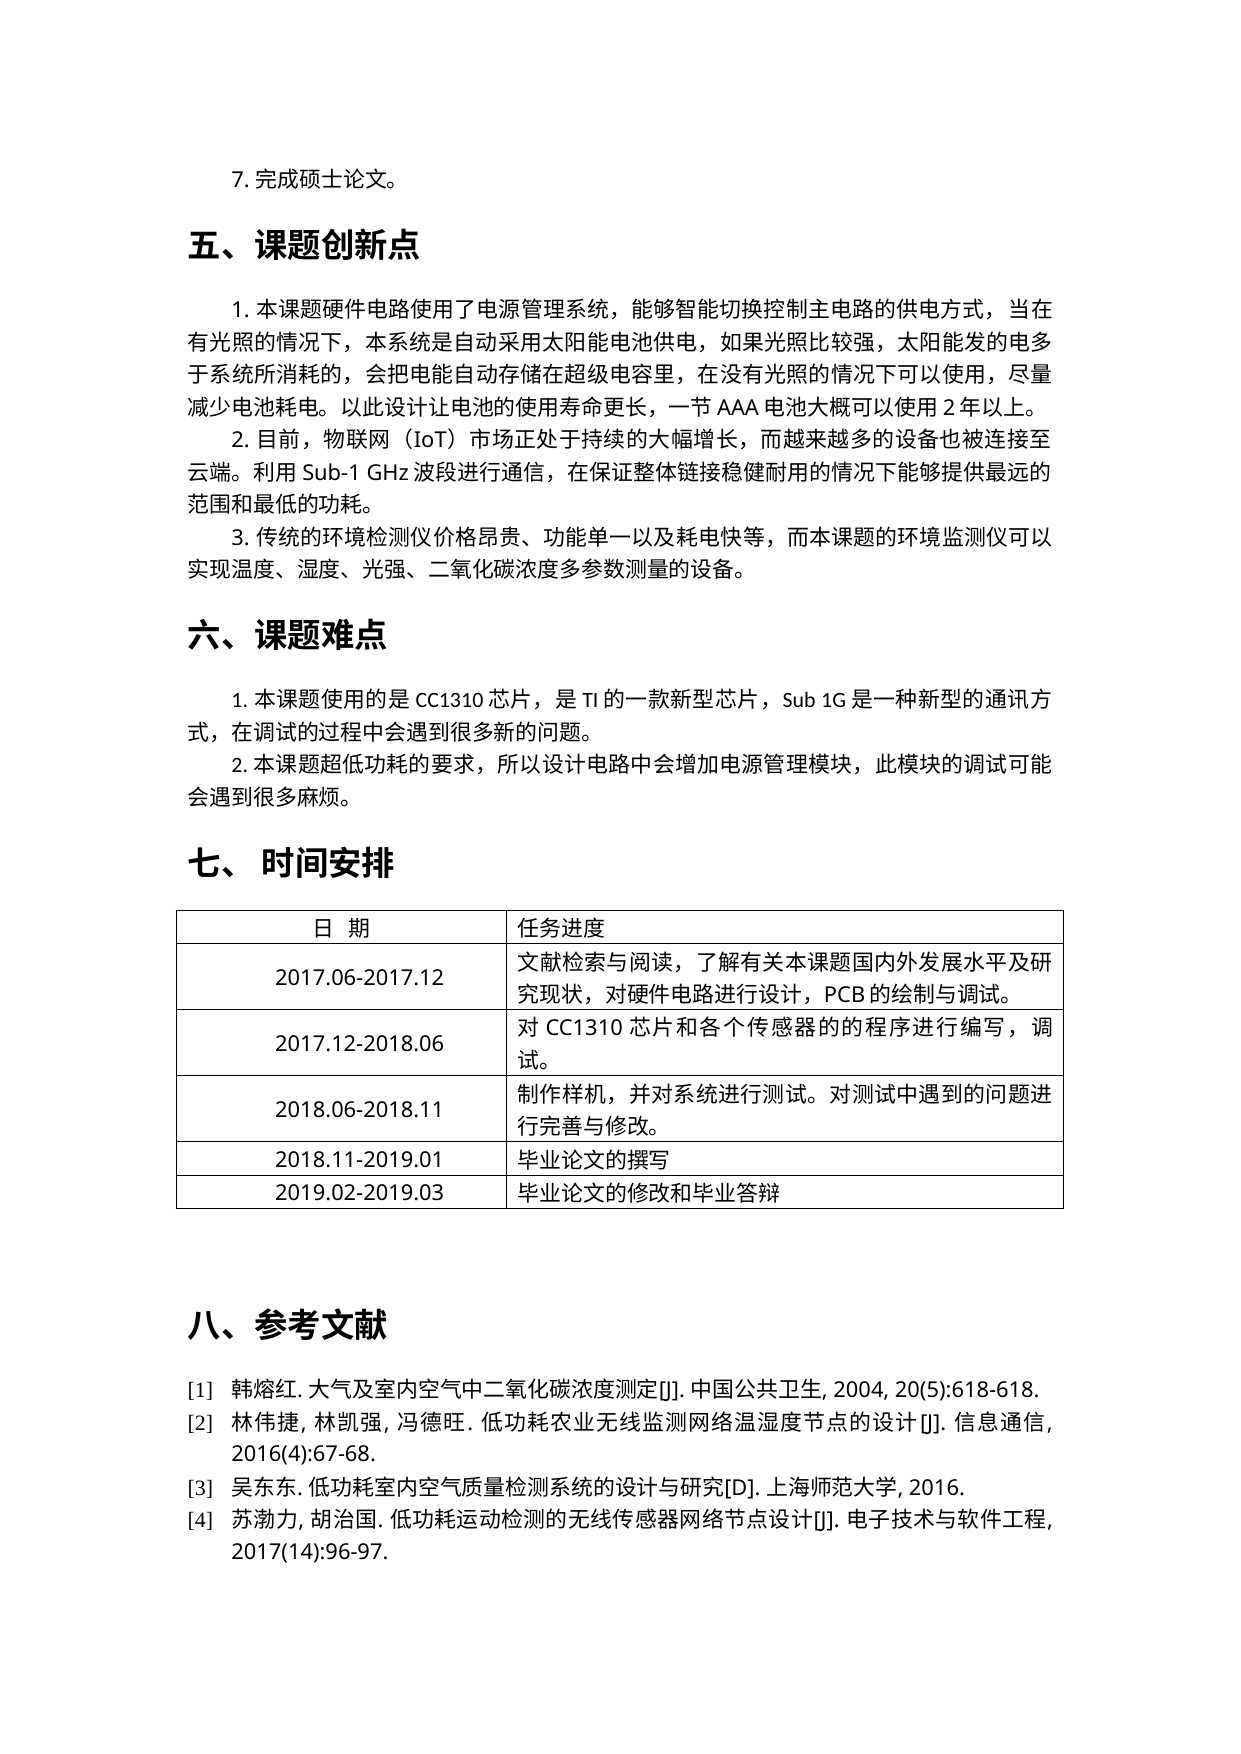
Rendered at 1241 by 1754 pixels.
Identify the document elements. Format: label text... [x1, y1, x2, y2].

list 吴东东. 低功耗室内空气质量检测系统的设计与研究[D]. 上海师范大学, 2016. [187, 1469, 1053, 1502]
text 2. 本课题超低功耗的要求，所以设计电路中会增加电源管理模块，此模块的调试可能会遇到很多麻烦。 [187, 747, 1053, 812]
table_cell 2018.11-2019.01 [177, 1142, 506, 1175]
text 六、课题难点 [187, 601, 1053, 666]
text 1. 本课题硬件电路使用了电源管理系统，能够智能切换控制主电路的供电方式，当在有光照的情况下，本系统是自动采用太阳能电池供电，如果光照比较强，太阳能发的电多于系统所消耗的，会把电能自动存储在超级电容里，在没有光照的情况下可以使用，尽量减少电池耗电。以此设计让电池的使用寿命更长，一节AAA电池大概可以使用2年以上。 [187, 292, 1053, 422]
list 林伟捷, 林凯强, 冯德旺. 低功耗农业无线监测网络温湿度节点的设计[J]. 信息通信, 2016(4):67-68. [187, 1404, 1053, 1469]
table_cell 毕业论文的撰写 [507, 1142, 1063, 1175]
text 七、 时间安排 [187, 828, 1053, 893]
table_cell 制作样机，并对系统进行测试。对测试中遇到的问题进行完善与修改。 [507, 1076, 1063, 1141]
table_cell 2017.12-2018.06 [177, 1010, 506, 1075]
table_cell 文献检索与阅读，了解有关本课题国内外发展水平及研究现状，对硬件电路进行设计，PCB的绘制与调试。 [507, 944, 1063, 1009]
table_cell 2018.06-2018.11 [177, 1076, 506, 1141]
table_cell 毕业论文的修改和毕业答辩 [507, 1176, 1063, 1208]
table_cell 对CC1310芯片和各个传感器的的程序进行编写，调试。 [507, 1010, 1063, 1075]
text 1. 本课题使用的是CC1310芯片，是TI的一款新型芯片，Sub 1G是一种新型的通讯方式，在调试的过程中会遇到很多新的问题。 [187, 682, 1053, 747]
text 2. 目前，物联网（IoT）市场正处于持续的大幅增长，而越来越多的设备也被连接至云端。利用Sub-1 GHz波段进行通信，在保证整体链接稳健耐用的情况下能够提供最远的范围和最低的功耗。 [187, 422, 1053, 519]
list 苏渤力, 胡治国. 低功耗运动检测的无线传感器网络节点设计[J]. 电子技术与软件工程, 2017(14):96-97. [187, 1502, 1053, 1567]
text 7. 完成硕士论文。 [187, 162, 1053, 194]
subtitle 八、参考文献 [187, 1291, 1053, 1356]
table_header 日 期 [177, 911, 506, 943]
text 3. 传统的环境检测仪价格昂贵、功能单一以及耗电快等，而本课题的环境监测仪可以实现温度、湿度、光强、二氧化碳浓度多参数测量的设备。 [187, 519, 1053, 584]
text 五、课题创新点 [187, 211, 1053, 276]
table_cell 2019.02-2019.03 [177, 1176, 506, 1208]
table_header 任务进度 [507, 911, 1063, 943]
table_cell 2017.06-2017.12 [177, 944, 506, 1009]
list 韩熔红. 大气及室内空气中二氧化碳浓度测定[J]. 中国公共卫生, 2004, 20(5):618-618. [187, 1372, 1053, 1404]
